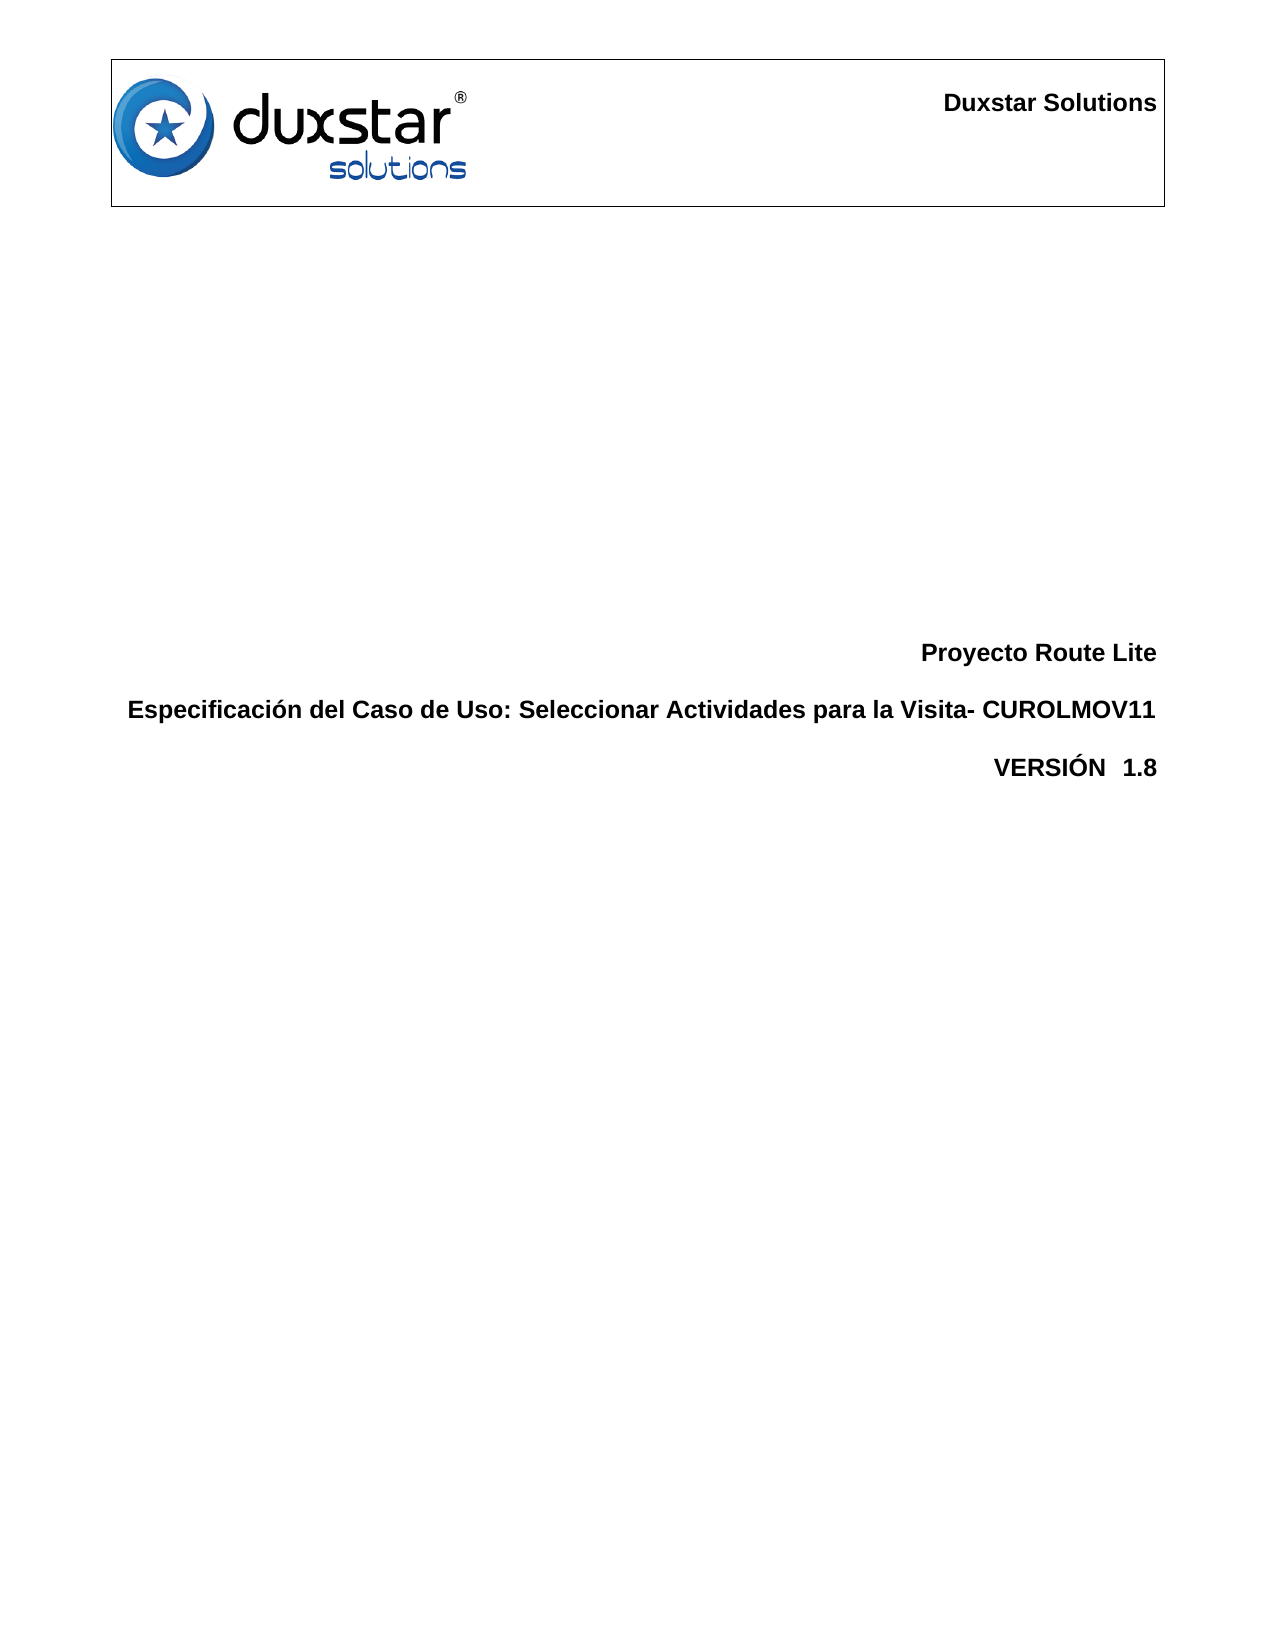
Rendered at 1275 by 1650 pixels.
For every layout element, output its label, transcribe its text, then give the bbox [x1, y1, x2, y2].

title Especificación del Caso de Uso: Seleccionar Actividades para la Visita- CUROLMOV11 [118, 695, 1157, 724]
text Proyecto Route Lite [118, 638, 1157, 667]
picture [112, 60, 467, 186]
title VERSIÓN 1.8 [118, 753, 1157, 782]
